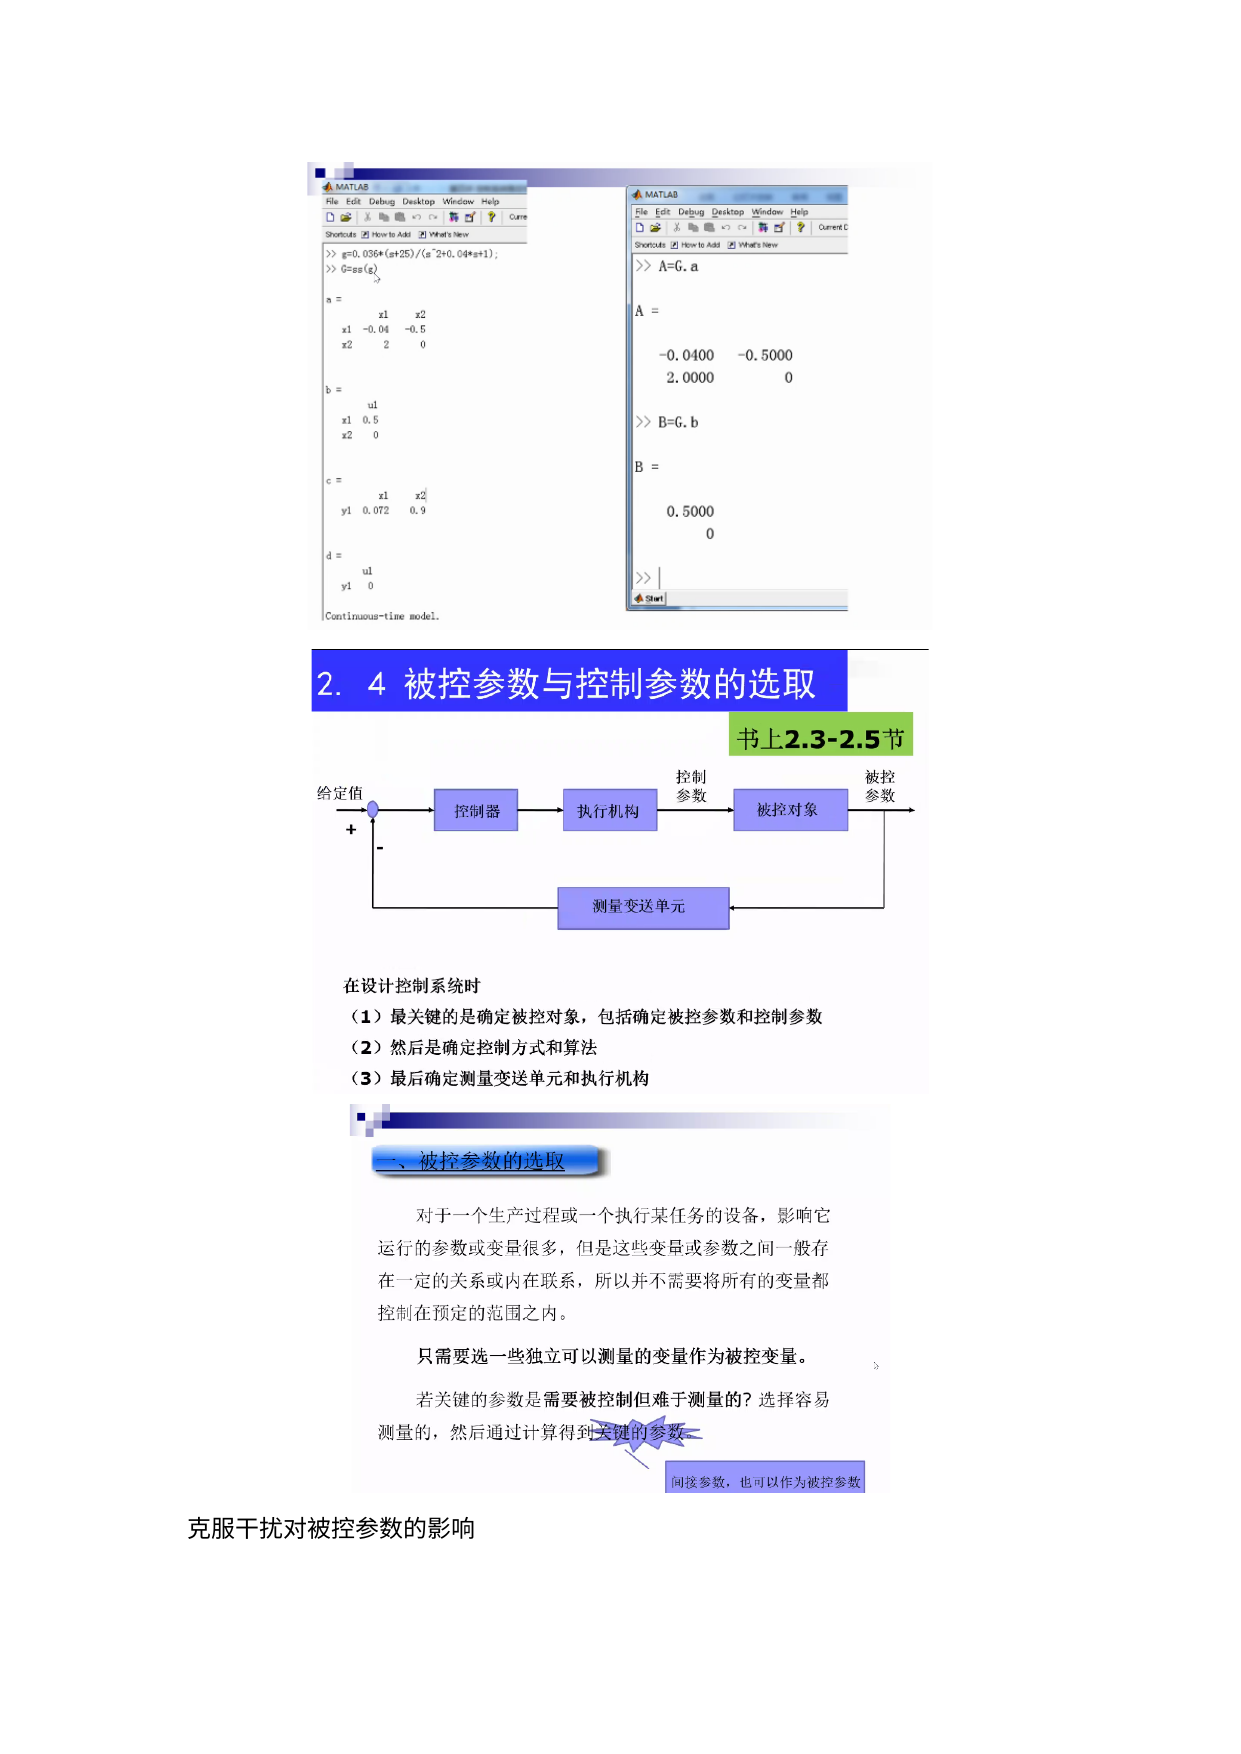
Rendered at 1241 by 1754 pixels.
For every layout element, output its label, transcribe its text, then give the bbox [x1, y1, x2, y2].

picture [311, 649, 929, 1094]
picture [349, 1104, 891, 1493]
picture [307, 162, 933, 630]
text 克服干扰对被控参数的影响 [187, 1494, 1053, 1559]
